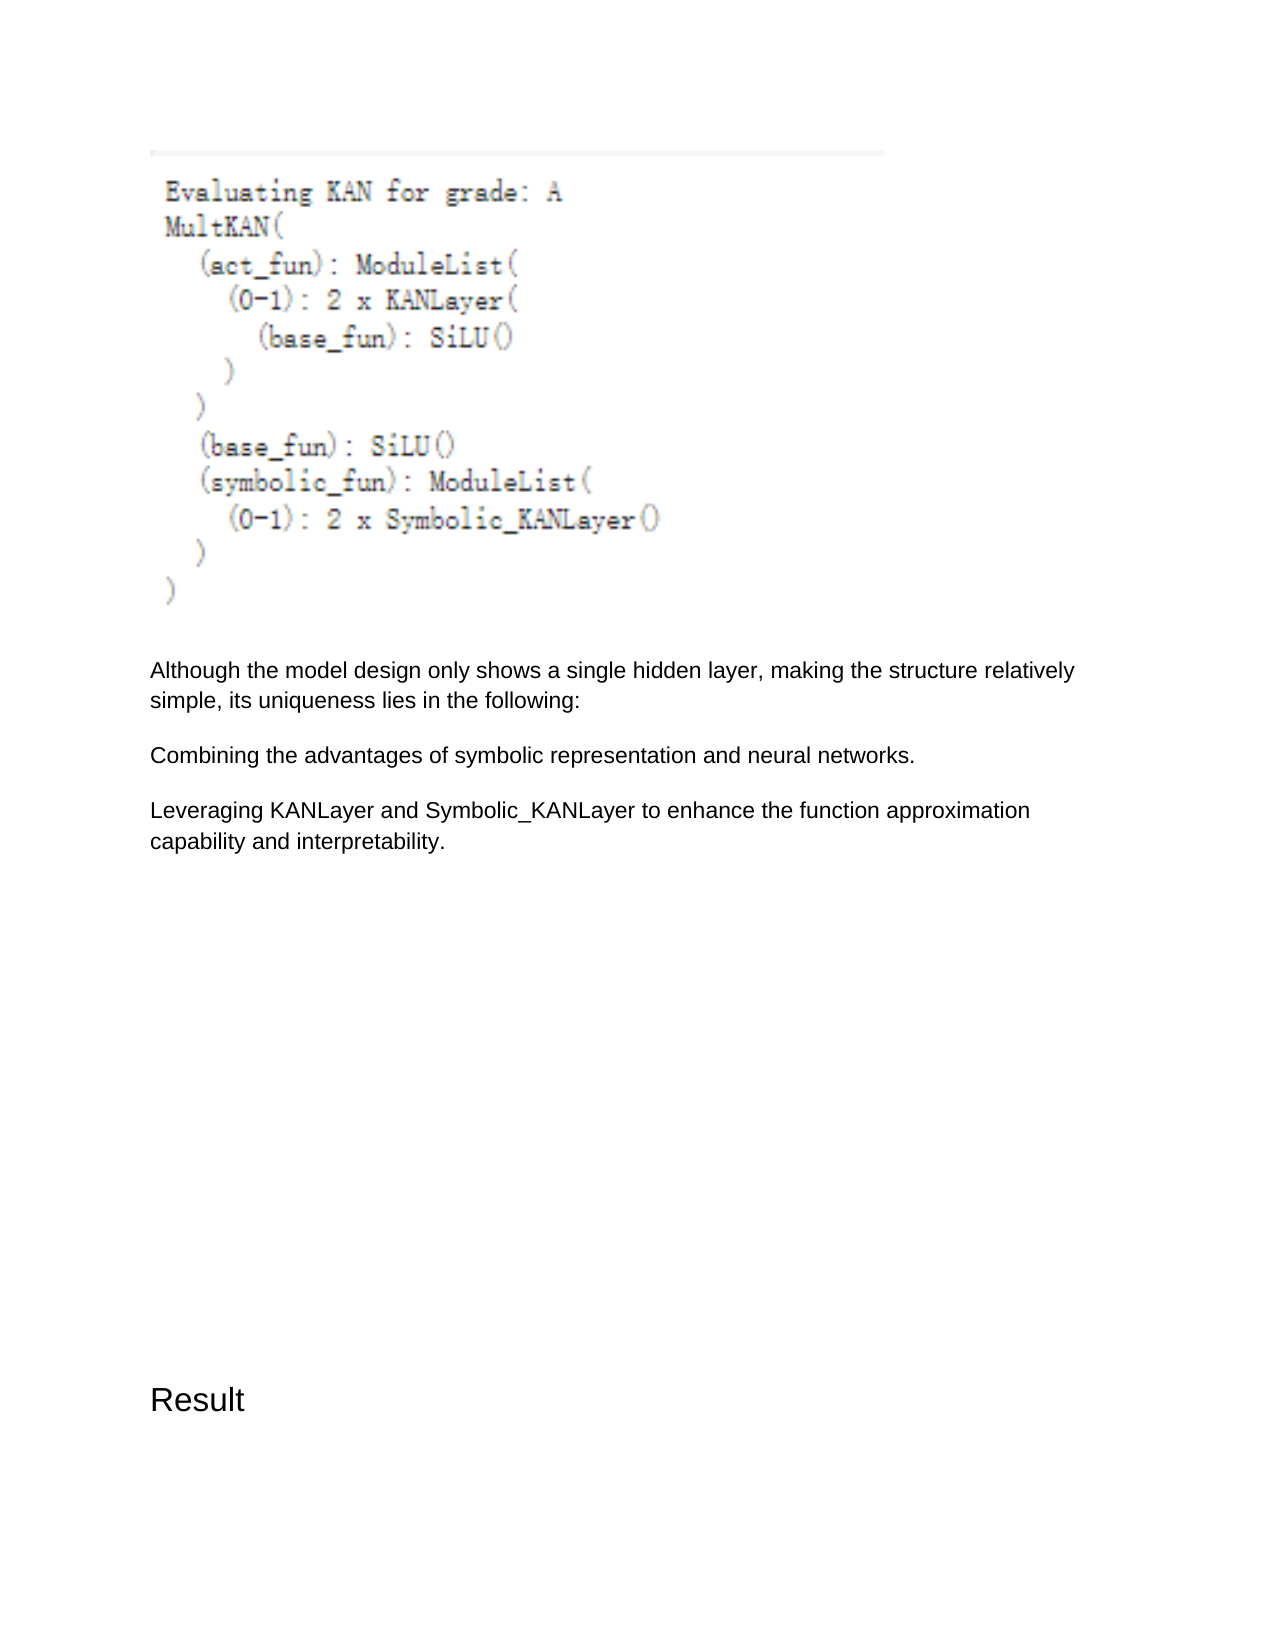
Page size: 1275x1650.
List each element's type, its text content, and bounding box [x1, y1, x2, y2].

text Combining the advantages of symbolic representation and neural networks. [150, 742, 1125, 769]
picture [150, 150, 885, 628]
text Leveraging KANLayer and Symbolic_KANLayer to enhance the function approximation capability and interpretability. [150, 797, 1125, 854]
text Result [150, 1380, 1125, 1418]
text Although the model design only shows a single hidden layer, making the structure relatively simple, its uniqueness lies in the following: [150, 657, 1125, 713]
